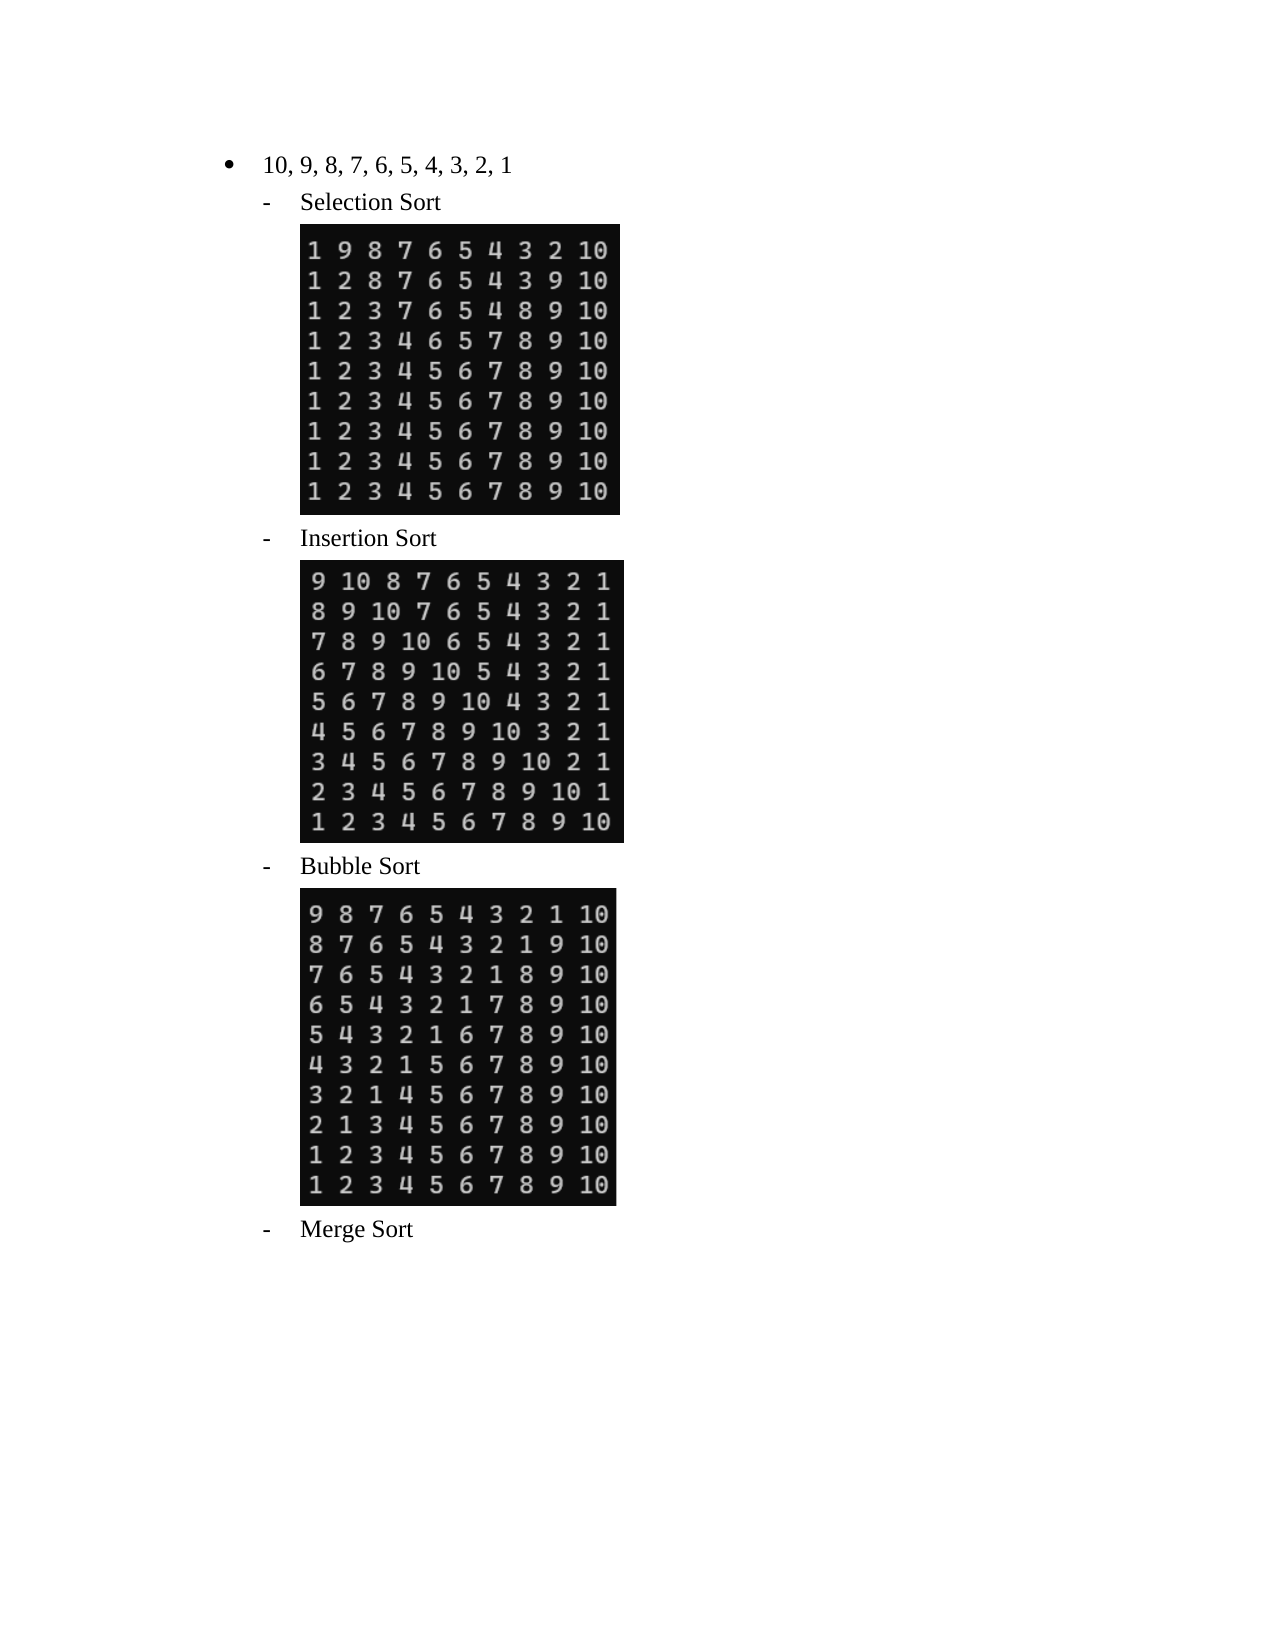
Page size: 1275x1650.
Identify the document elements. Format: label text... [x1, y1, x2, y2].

picture [300, 224, 620, 515]
list Selection Sort [262, 187, 1125, 216]
picture [300, 560, 624, 843]
list Merge Sort [262, 1214, 1125, 1243]
list 10, 9, 8, 7, 6, 5, 4, 3, 2, 1 [225, 150, 1125, 179]
picture [300, 888, 617, 1206]
list Bubble Sort [262, 851, 1125, 880]
list Insertion Sort [262, 523, 1125, 552]
